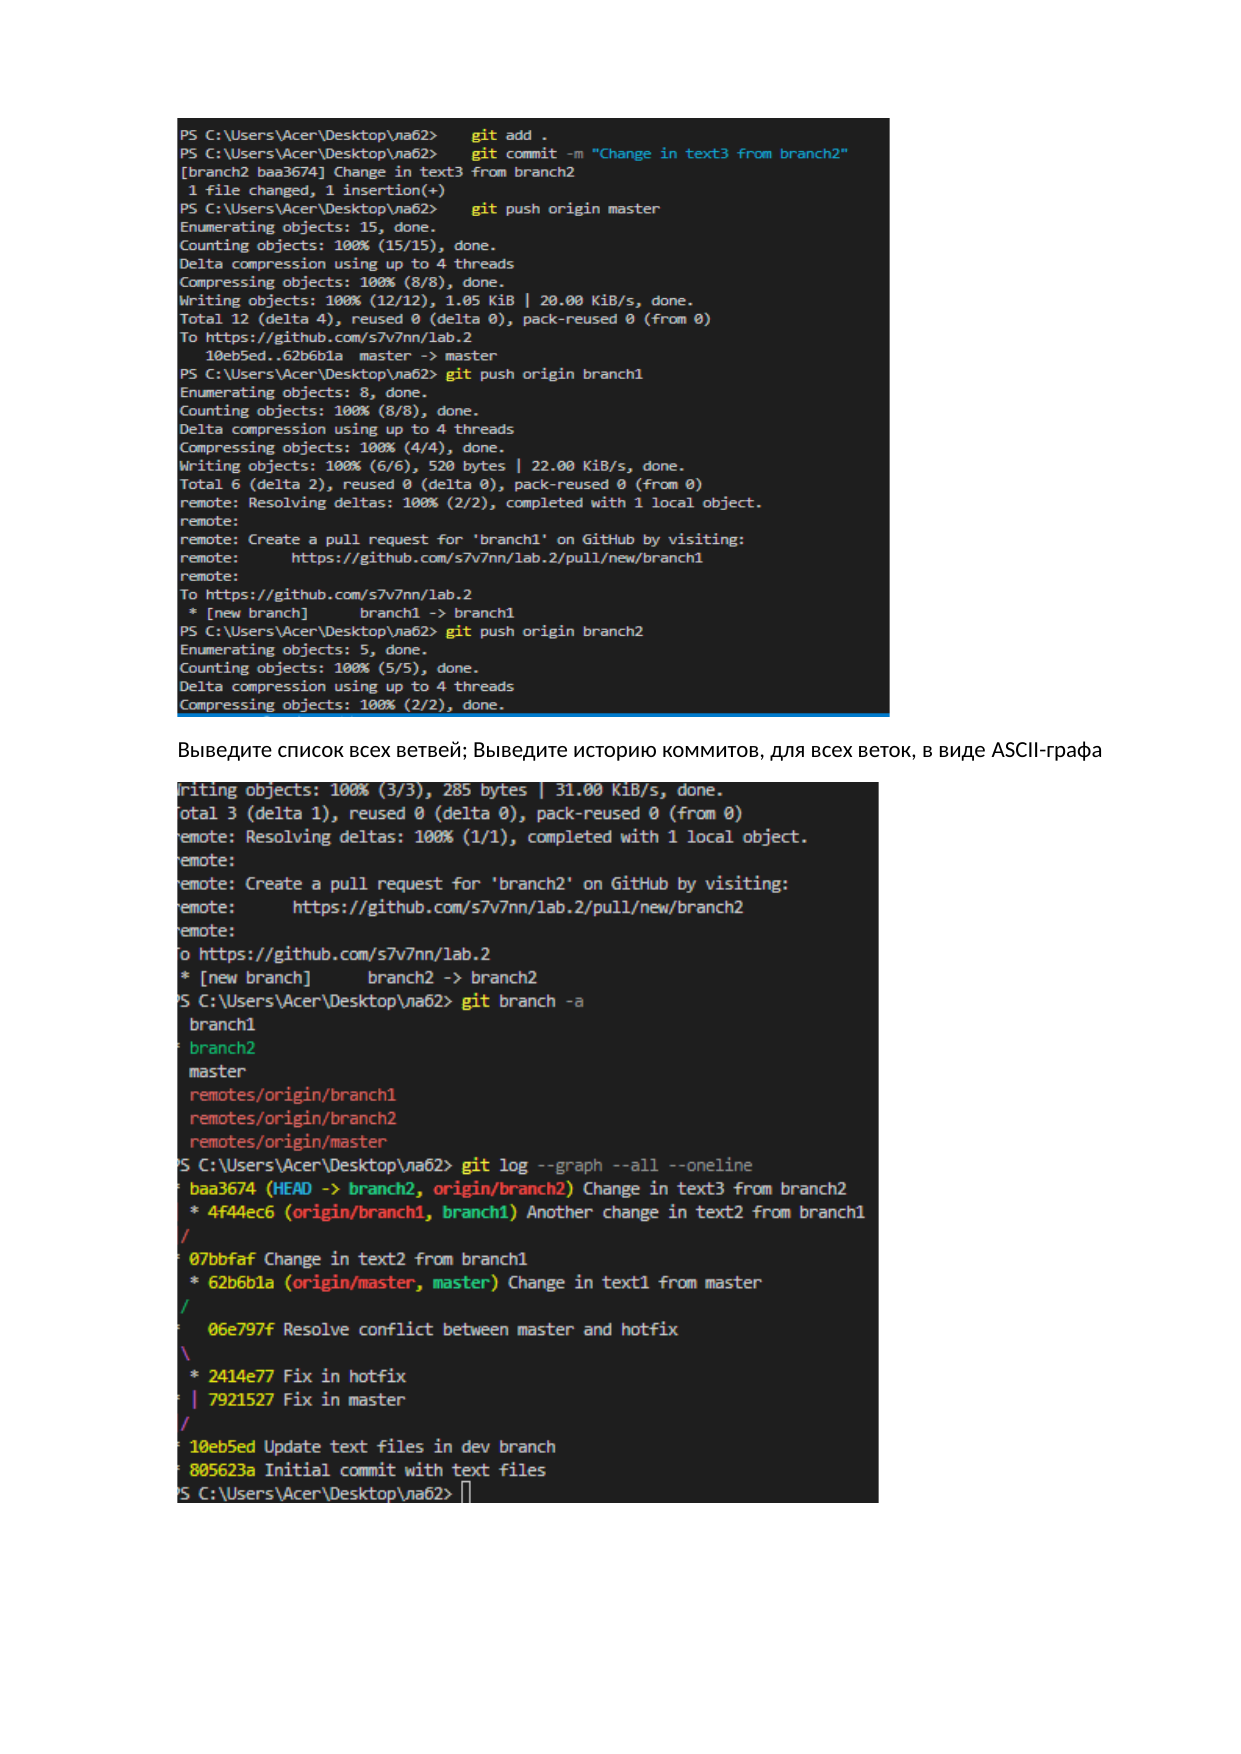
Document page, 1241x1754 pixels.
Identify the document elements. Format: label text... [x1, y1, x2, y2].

picture [177, 118, 890, 717]
text Выведите список всех ветвей; Выведите историю коммитов, для всех веток, в виде ASCII-графа [177, 735, 1152, 763]
picture [177, 782, 879, 1503]
